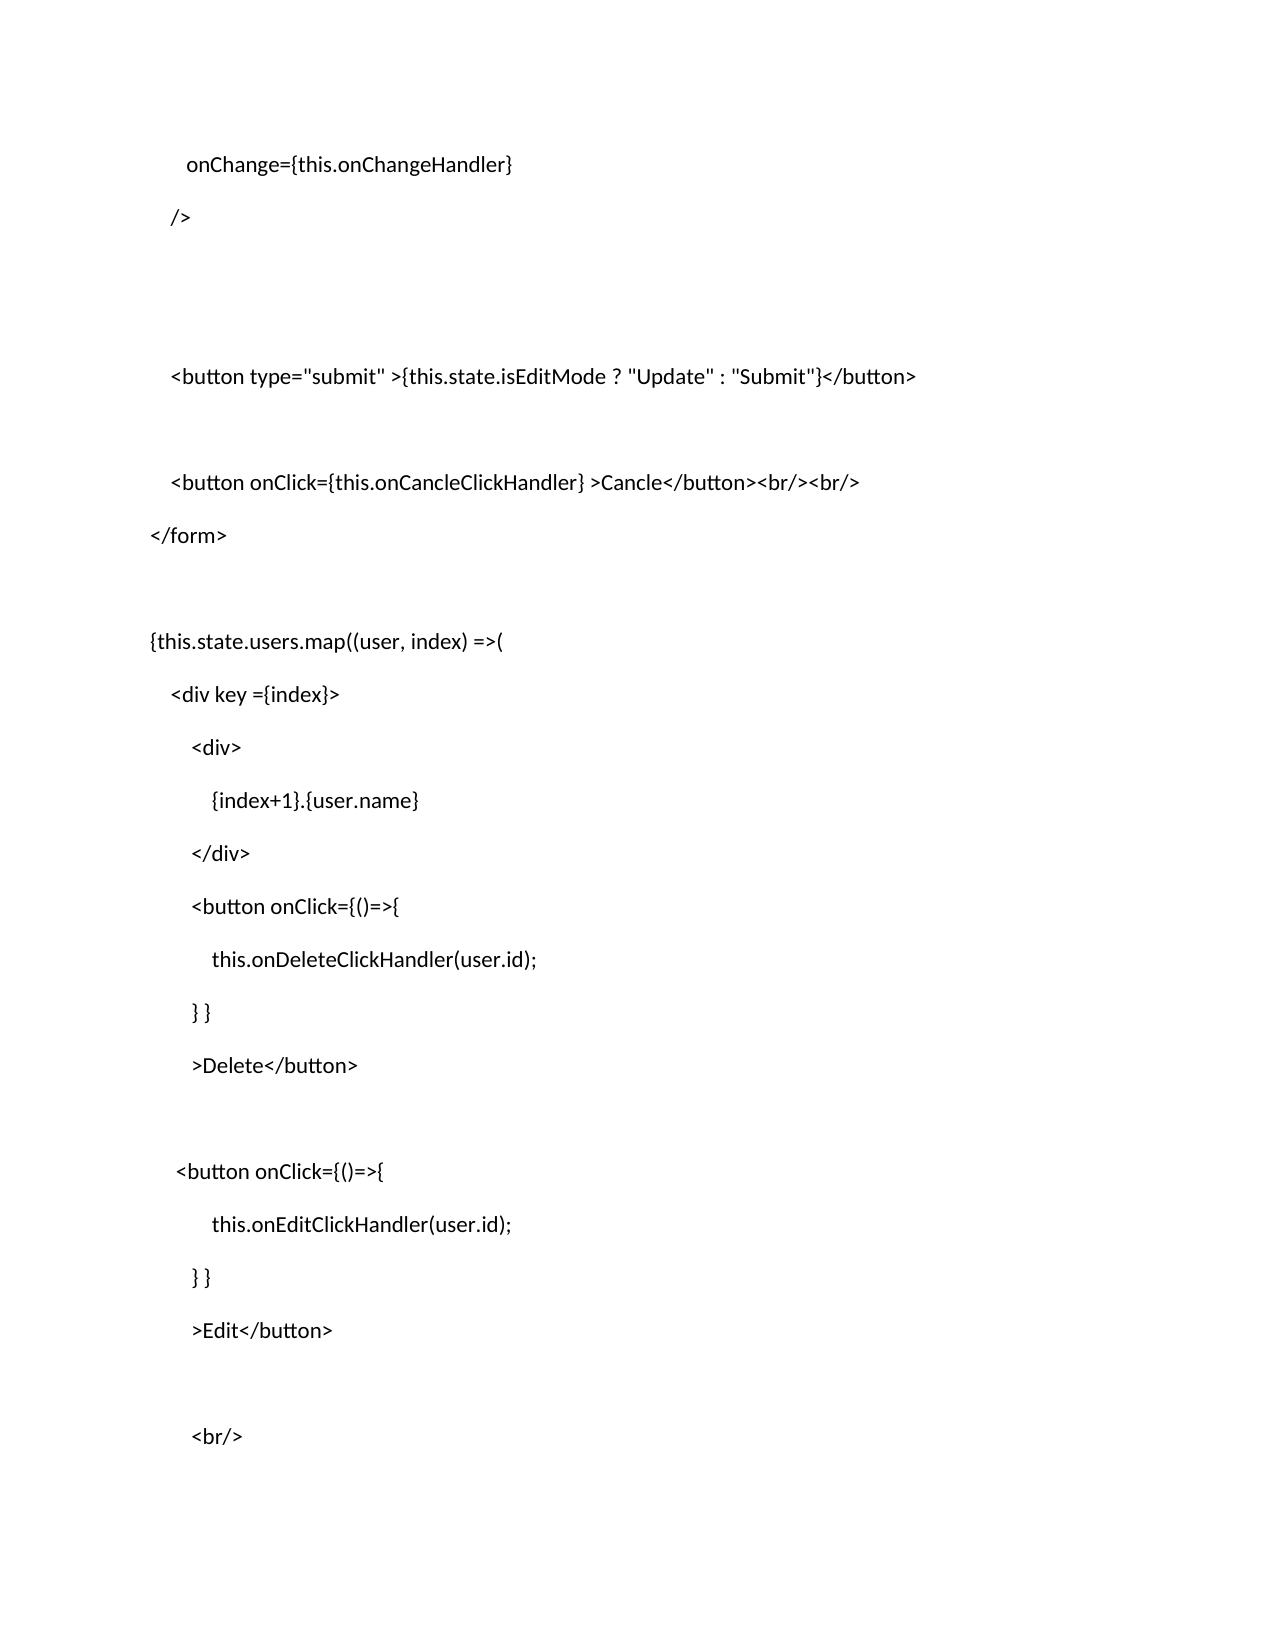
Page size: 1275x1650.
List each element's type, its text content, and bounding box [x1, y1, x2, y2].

text </form> [150, 521, 1125, 549]
text } } [150, 1263, 1125, 1291]
text {index+1}.{user.name} [150, 786, 1125, 814]
text >Edit</button> [150, 1316, 1125, 1344]
text {this.state.users.map((user, index) =>( [150, 627, 1125, 655]
text onChange={this.onChangeHandler} [150, 150, 1125, 178]
text <button onClick={()=>{ [150, 1157, 1125, 1185]
text <div> [150, 733, 1125, 761]
text <div key ={index}> [150, 680, 1125, 708]
text /> [150, 203, 1125, 231]
text this.onDeleteClickHandler(user.id); [150, 945, 1125, 973]
text <button onClick={()=>{ [150, 892, 1125, 920]
text <button onClick={this.onCancleClickHandler} >Cancle</button><br/><br/> [150, 468, 1125, 496]
text } } [150, 998, 1125, 1026]
text </div> [150, 839, 1125, 867]
text <button type="submit" >{this.state.isEditMode ? "Update" : "Submit"}</button> [150, 362, 1125, 390]
text <br/> [150, 1422, 1125, 1451]
text >Delete</button> [150, 1051, 1125, 1079]
text this.onEditClickHandler(user.id); [150, 1210, 1125, 1238]
